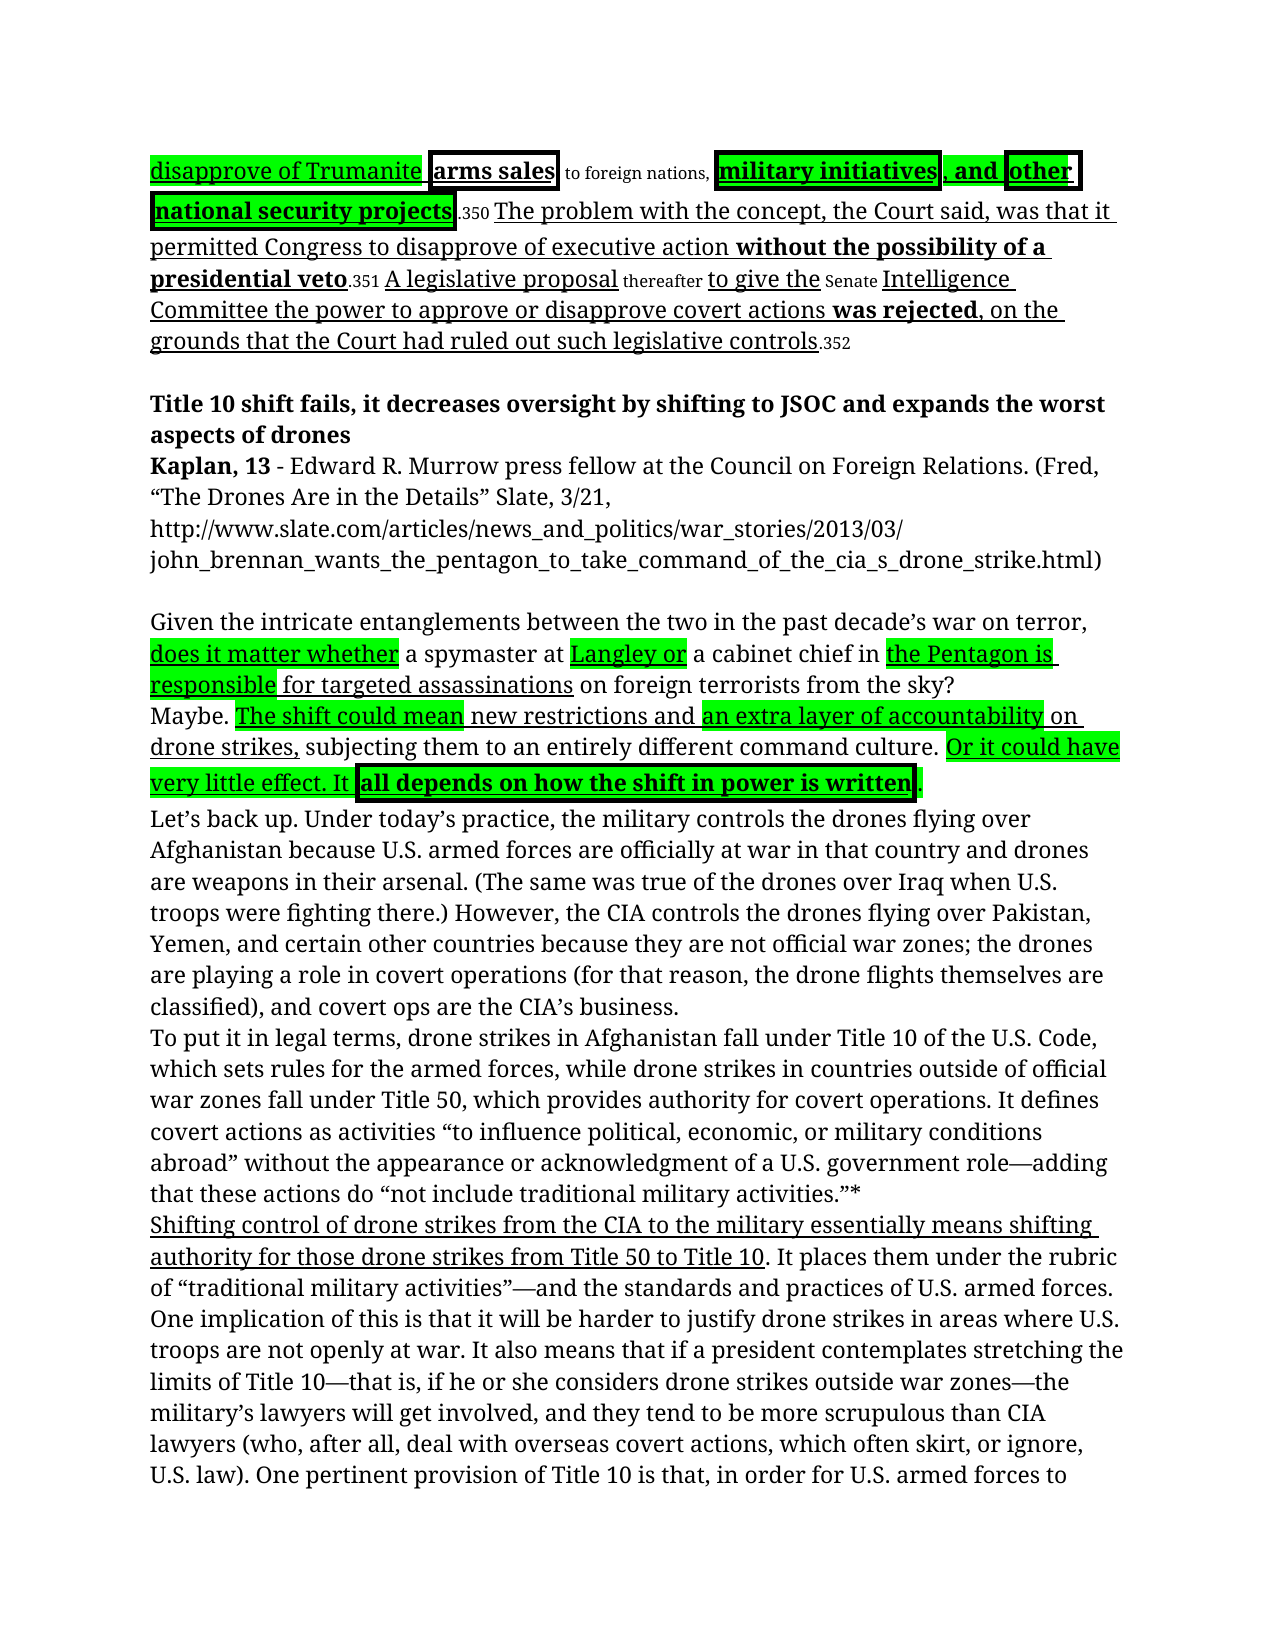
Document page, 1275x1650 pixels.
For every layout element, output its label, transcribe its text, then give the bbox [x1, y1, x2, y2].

text Let’s back up. Under today’s practice, the military controls the drones flying over Afghanistan because U.S. armed forces are officially at war in that country and drones are weapons in their arsenal. (The same was true of the drones over Iraq when U.S. troops were fighting there.) However, the CIA controls the drones flying over Pakistan, Yemen, and certain other countries because they are not official war zones; the drones are playing a role in covert operations (for that reason, the drone flights themselves are classified), and covert ops are the CIA’s business. [150, 803, 1125, 1022]
text Kaplan, 13 - Edward R. Murrow press fellow at the Council on Foreign Relations. (Fred, “The Drones Are in the Details” Slate, 3/21, http://www.slate.com/articles/news_and_politics/war_stories/2013/03/john_brennan_wants_the_pentagon_to_take_command_of_the_cia_s_drone_strike.html) [150, 450, 1125, 575]
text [150, 150, 1125, 356]
text Given the intricate entanglements between the two in the past decade’s war on terror, does it matter whether a spymaster at Langley or a cabinet chief in the Pentagon is responsible for targeted assassinations on foreign terrorists from the sky? [150, 606, 1125, 700]
subtitle Title 10 shift fails, it decreases oversight by shifting to JSOC and expands the worst aspects of drones [150, 387, 1125, 450]
text Maybe. The shift could mean new restrictions and an extra layer of accountability on drone strikes, subjecting them to an entirely different command culture. Or it could have very little effect. It all depends on how the shift in power is written. [150, 700, 1125, 803]
text To put it in legal terms, drone strikes in Afghanistan fall under Title 10 of the U.S. Code, which sets rules for the armed forces, while drone strikes in countries outside of official war zones fall under Title 50, which provides authority for covert operations. It defines covert actions as activities “to influence political, economic, or military conditions abroad” without the appearance or acknowledgment of a U.S. government role—adding that these actions do “not include traditional military activities.”* [150, 1022, 1125, 1209]
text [150, 1209, 1125, 1491]
